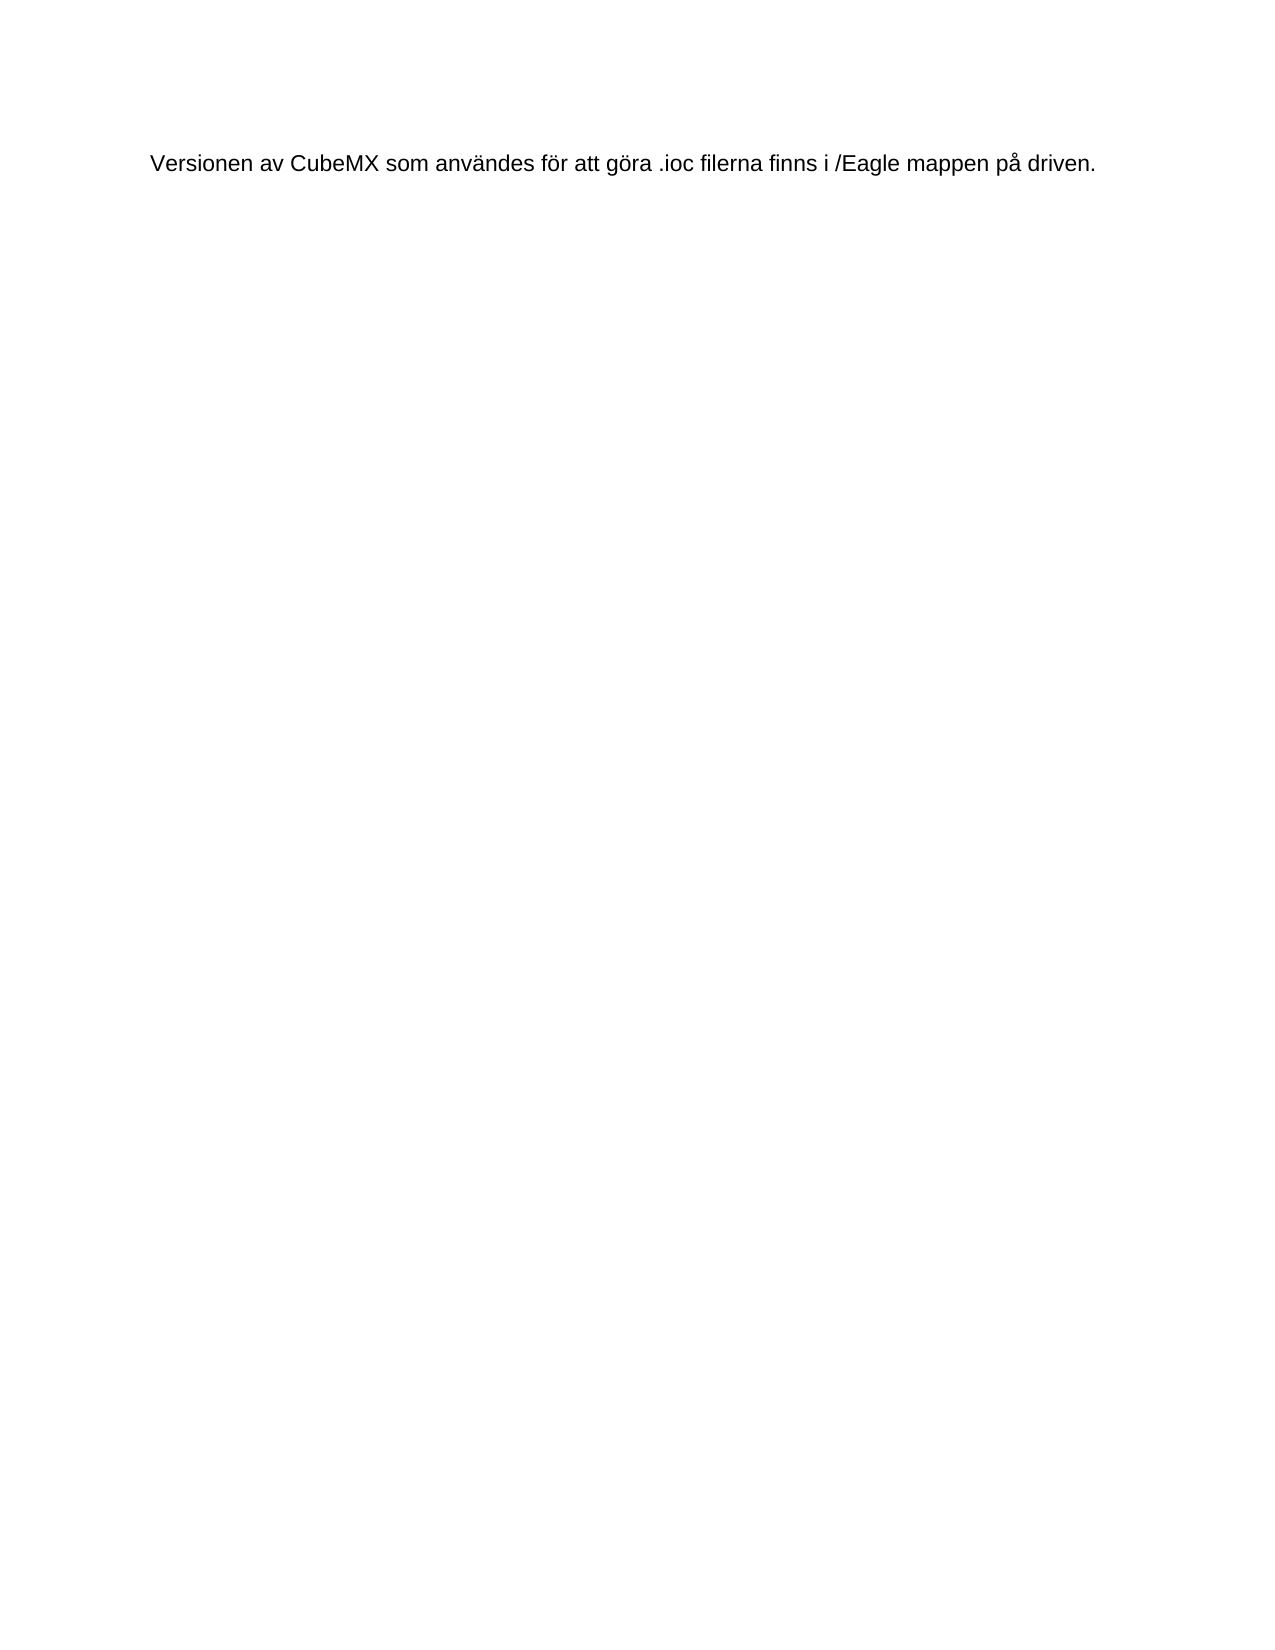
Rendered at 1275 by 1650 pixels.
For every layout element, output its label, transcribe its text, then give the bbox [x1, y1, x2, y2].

text Versionen av CubeMX som användes för att göra .ioc filerna finns i /Eagle mappen på driven. [150, 150, 1125, 176]
